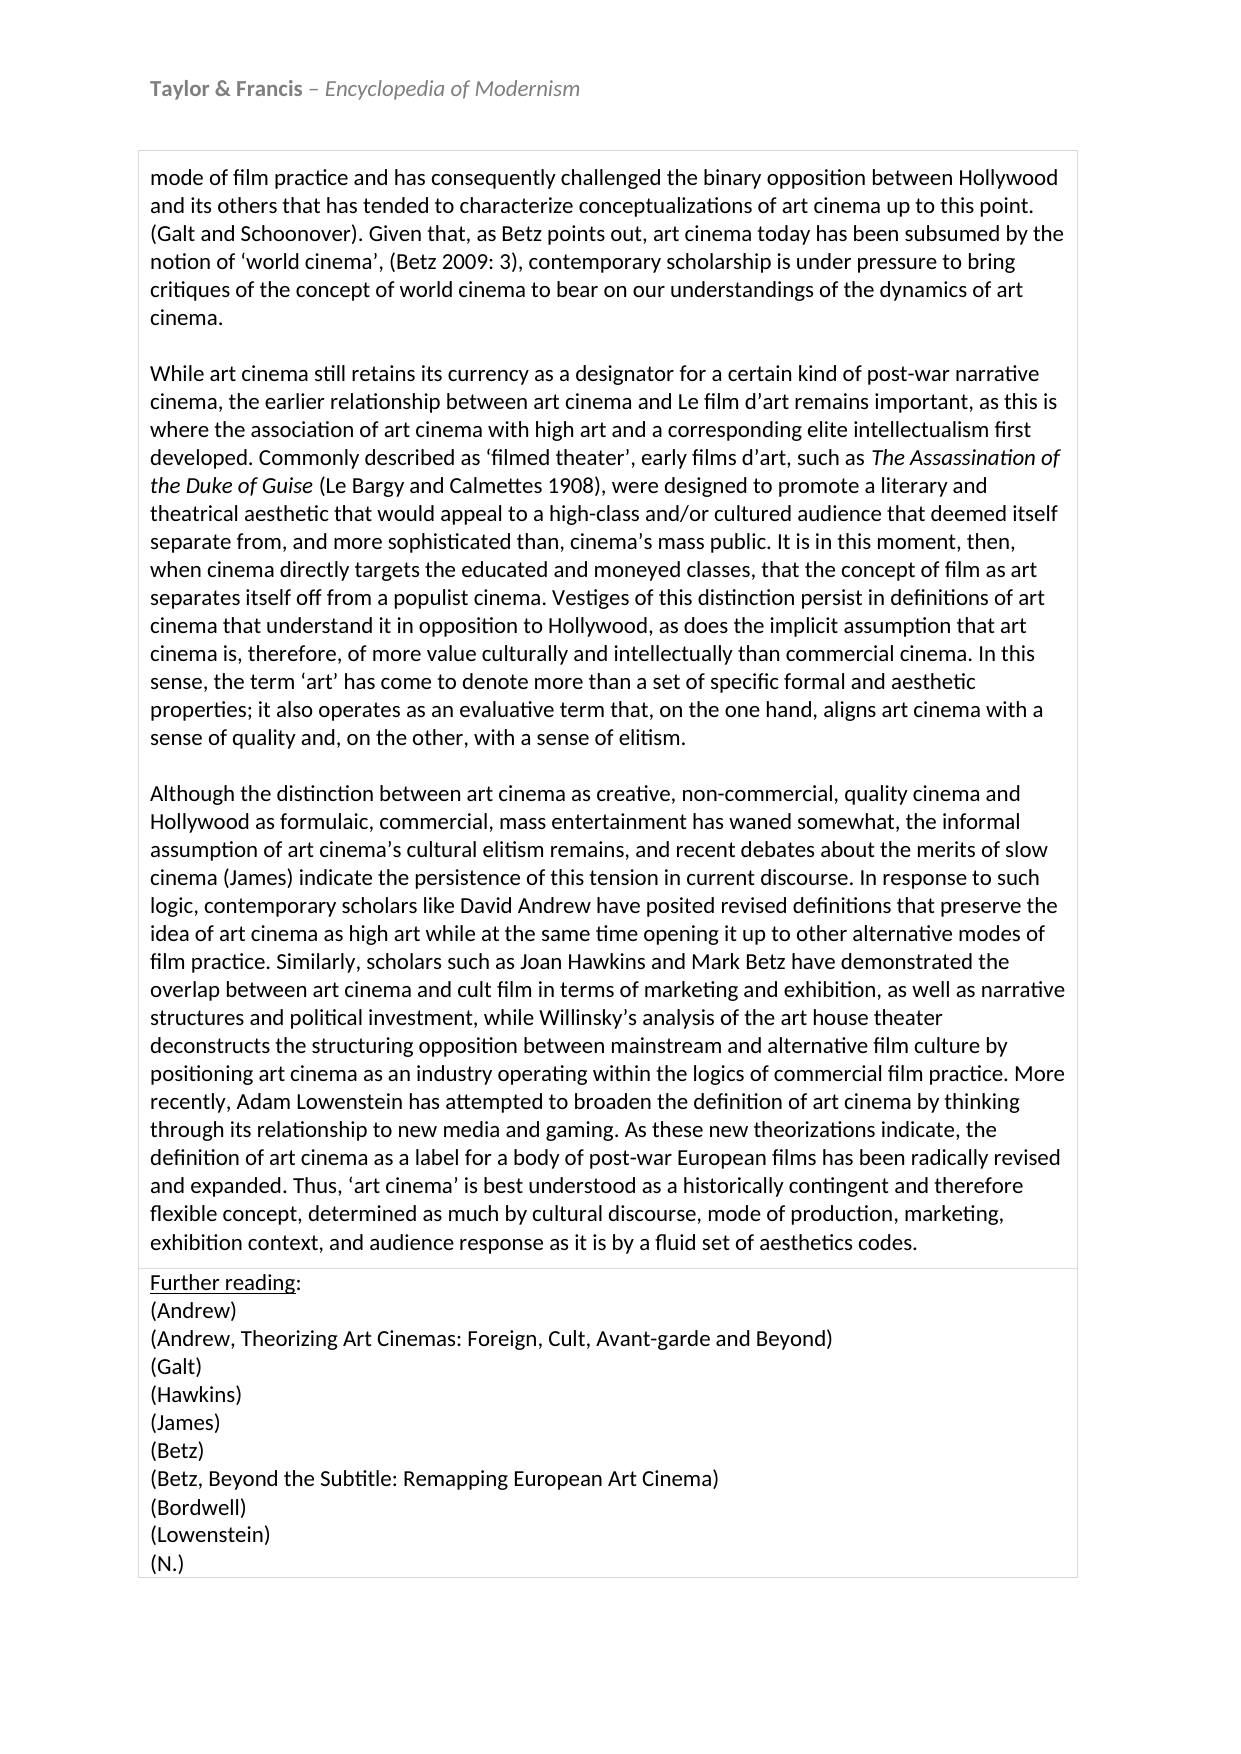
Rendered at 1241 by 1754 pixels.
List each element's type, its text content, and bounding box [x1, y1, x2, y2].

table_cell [139, 151, 1077, 1267]
table_cell Further reading: [139, 1269, 1077, 1577]
